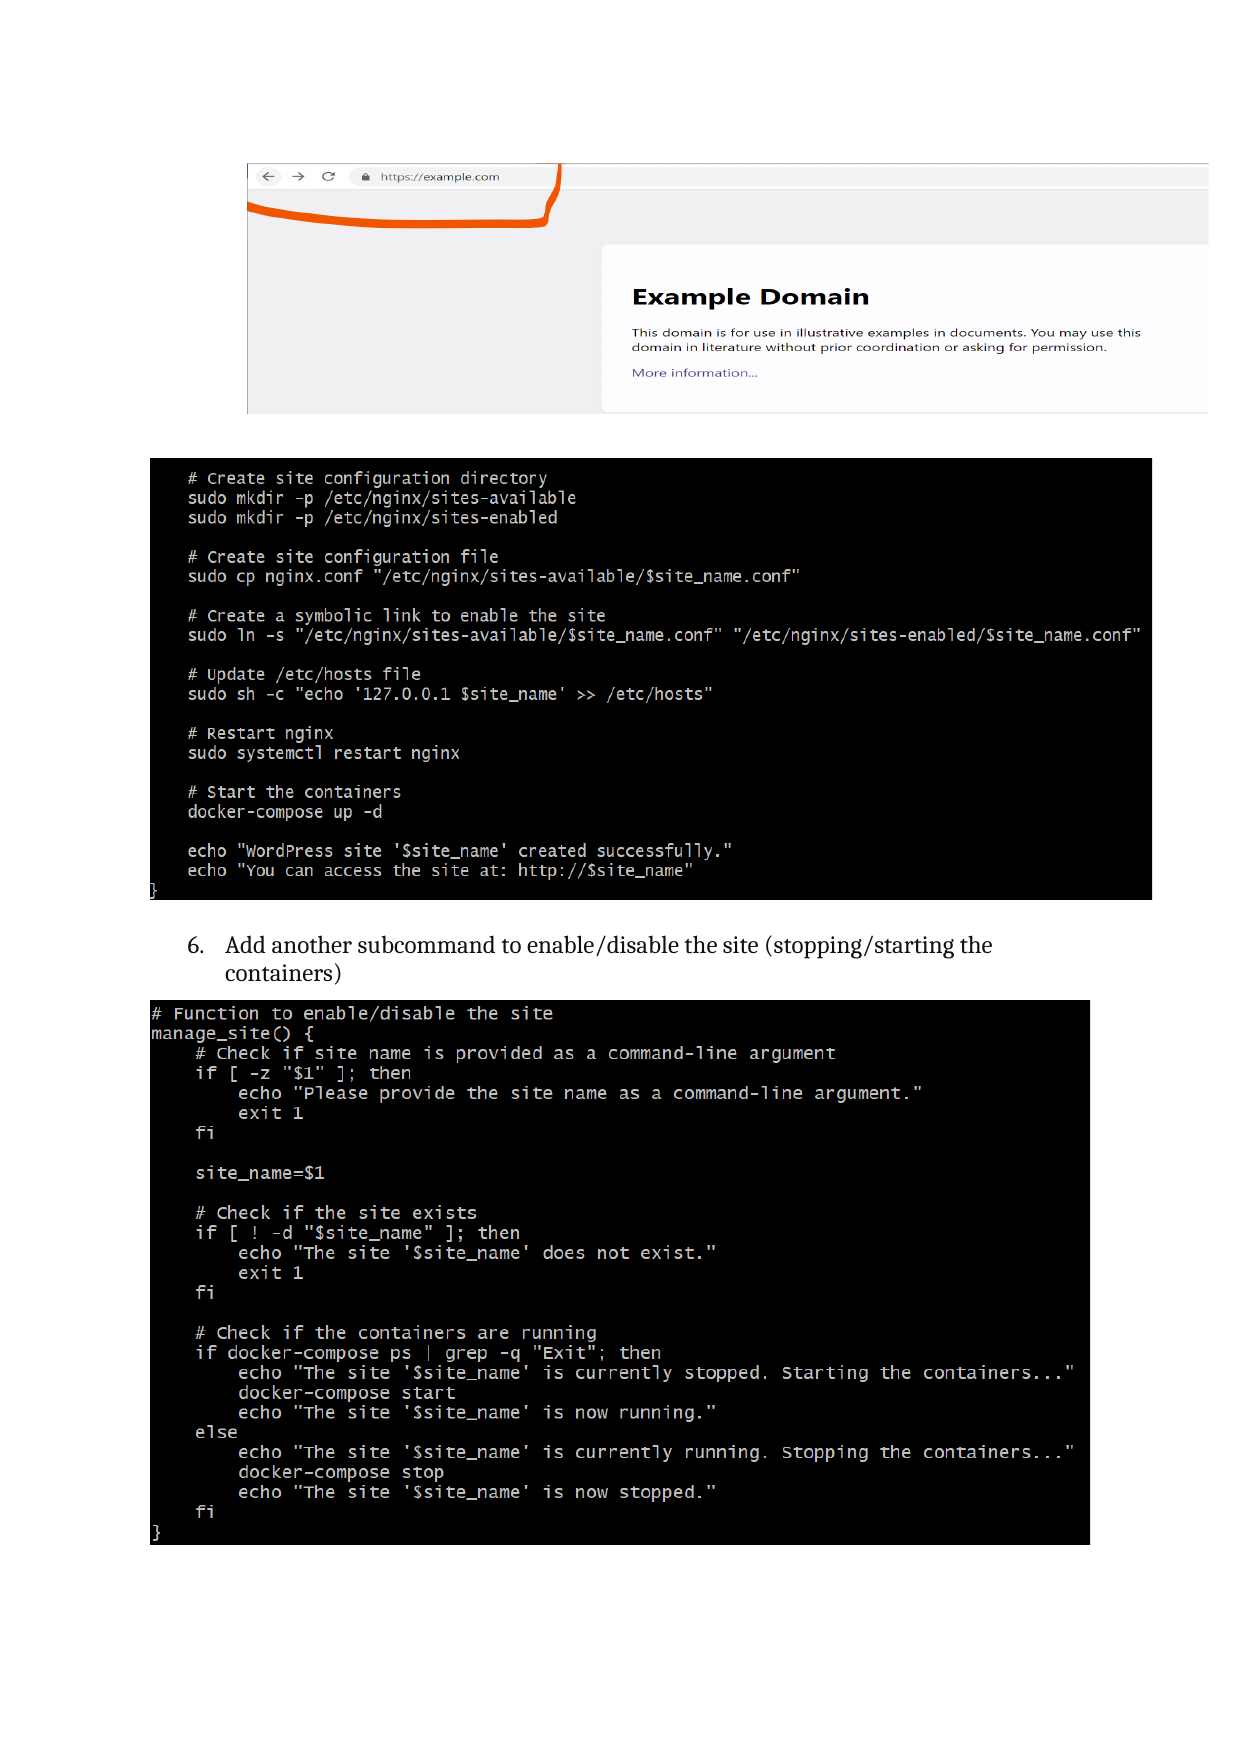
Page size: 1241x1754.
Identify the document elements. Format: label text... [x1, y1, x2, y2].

picture [150, 1000, 1091, 1545]
picture [150, 458, 1153, 900]
list Add another subcommand to enable/disable the site (stopping/starting the containers) [187, 931, 1090, 988]
picture [225, 150, 1209, 414]
